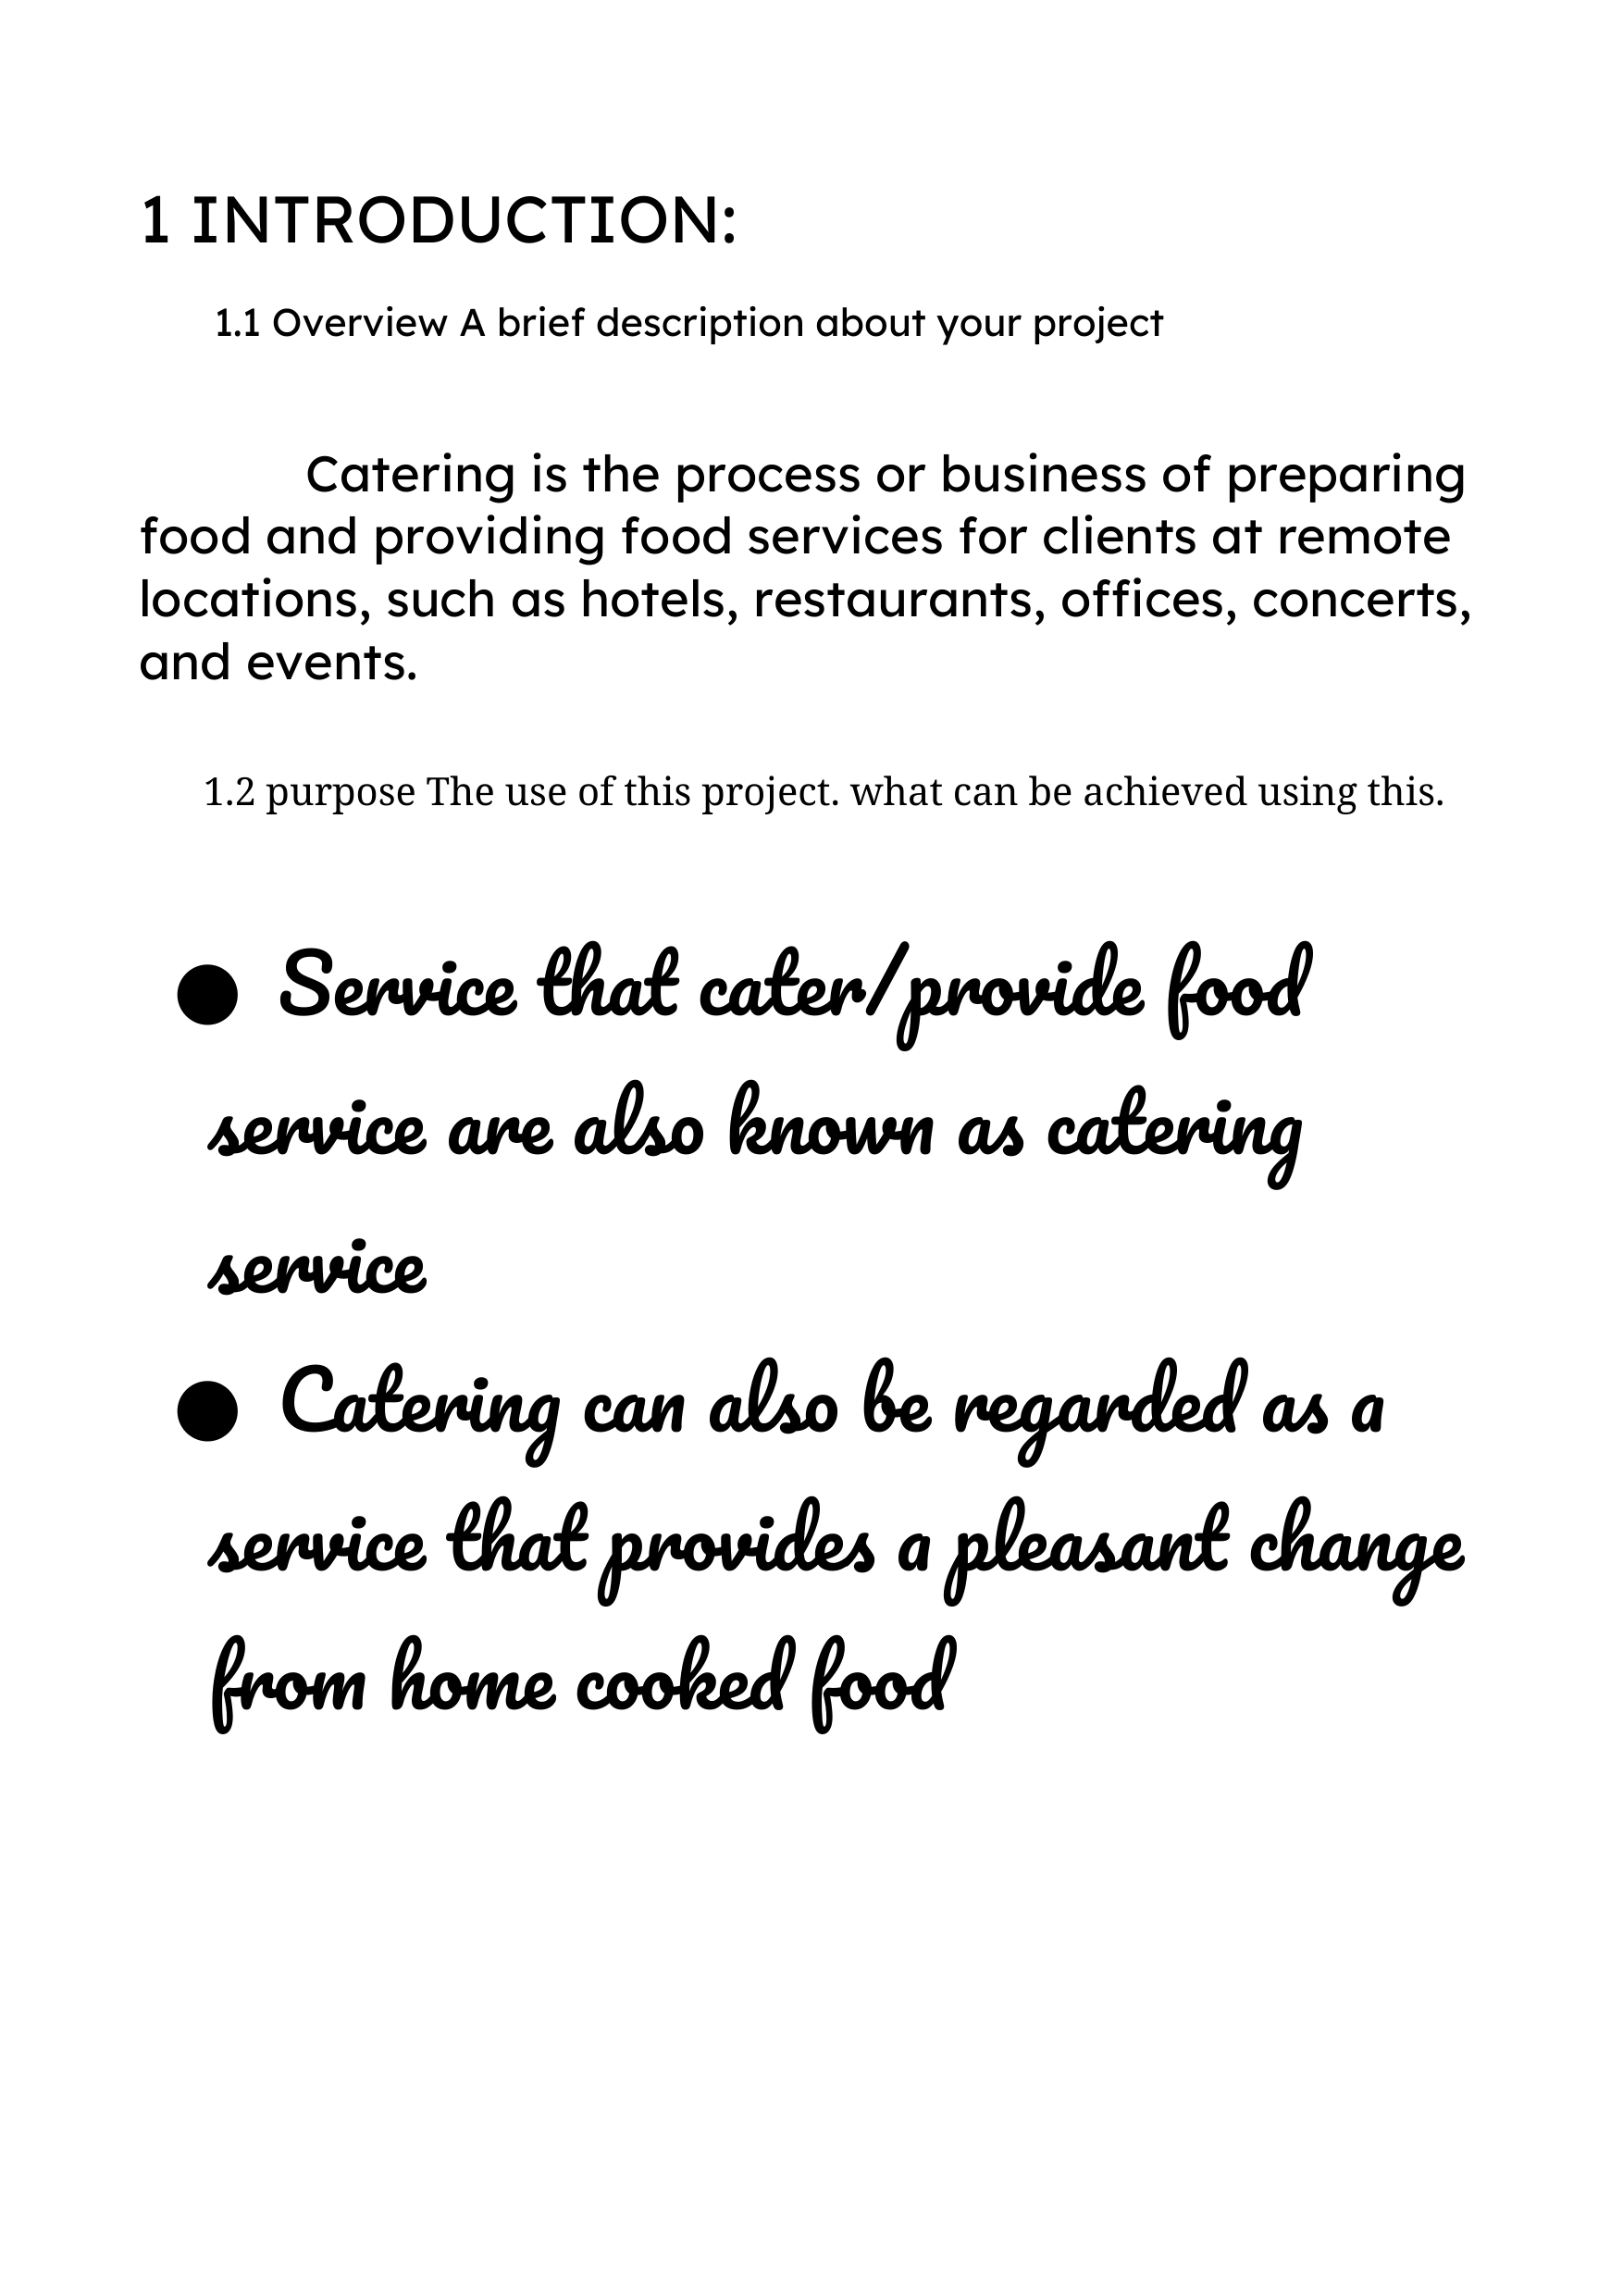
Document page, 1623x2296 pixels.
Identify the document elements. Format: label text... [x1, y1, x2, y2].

list Service that cater/provide food service are also known as catering service [173, 912, 1484, 1329]
subtitle 1.2 purpose The use of this project. what can be achieved using this. [139, 764, 1484, 817]
title Catering is the process or business of preparing food and providing food services for clients at remote locations, such as hotels, restaurants, offices, concerts, and events. [139, 441, 1484, 692]
list Catering can also be regarded as a service that provides a pleasant change from home cooked food [173, 1329, 1484, 1745]
subtitle 1 INTRODUCTION: [139, 178, 1484, 259]
subtitle 1.1 Overview A brief description about your project [139, 298, 1484, 346]
